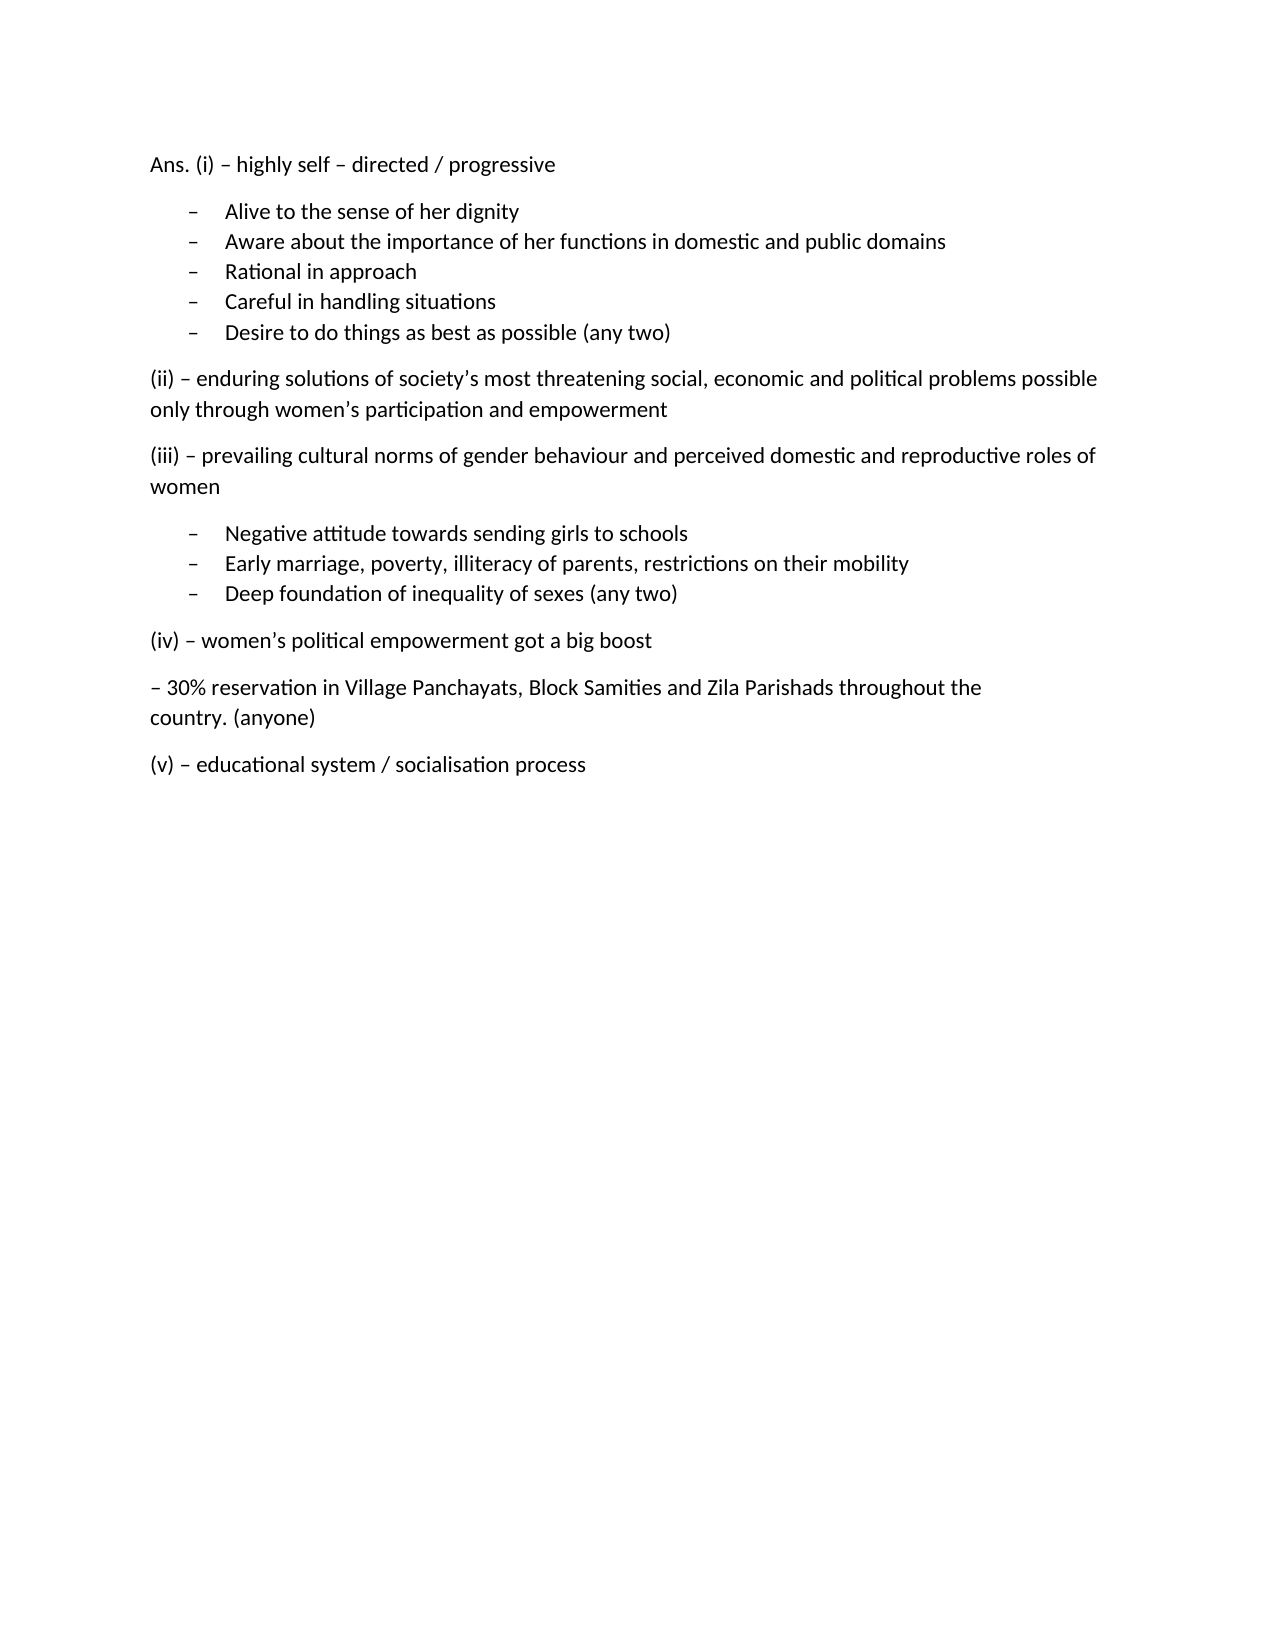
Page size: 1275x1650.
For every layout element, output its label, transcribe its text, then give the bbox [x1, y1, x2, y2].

text Ans. (i) – highly self – directed / progressive [150, 150, 1125, 178]
list Rational in approach [187, 257, 1125, 285]
list Early marriage, poverty, illiteracy of parents, restrictions on their mobility [187, 549, 1125, 577]
list Aware about the importance of her functions in domestic and public domains [187, 227, 1125, 255]
text (ii) – enduring solutions of society’s most threatening social, economic and political problems possible only through women’s participation and empowerment [150, 364, 1125, 423]
text – 30% reservation in Village Panchayats, Block Samities and Zila Parishads throughout the country. (anyone) [150, 673, 1125, 731]
text (iii) – prevailing cultural norms of gender behaviour and perceived domestic and reproductive roles of women [150, 442, 1125, 500]
list Desire to do things as best as possible (any two) [187, 318, 1125, 346]
text (iv) – women’s political empowerment got a big boost [150, 626, 1125, 654]
list Careful in handling situations [187, 287, 1125, 316]
list Negative attitude towards sending girls to schools [187, 519, 1125, 547]
list Alive to the sense of her dignity [187, 197, 1125, 225]
text (v) – educational system / socialisation process [150, 750, 1125, 778]
list Deep foundation of inequality of sexes (any two) [187, 579, 1125, 607]
